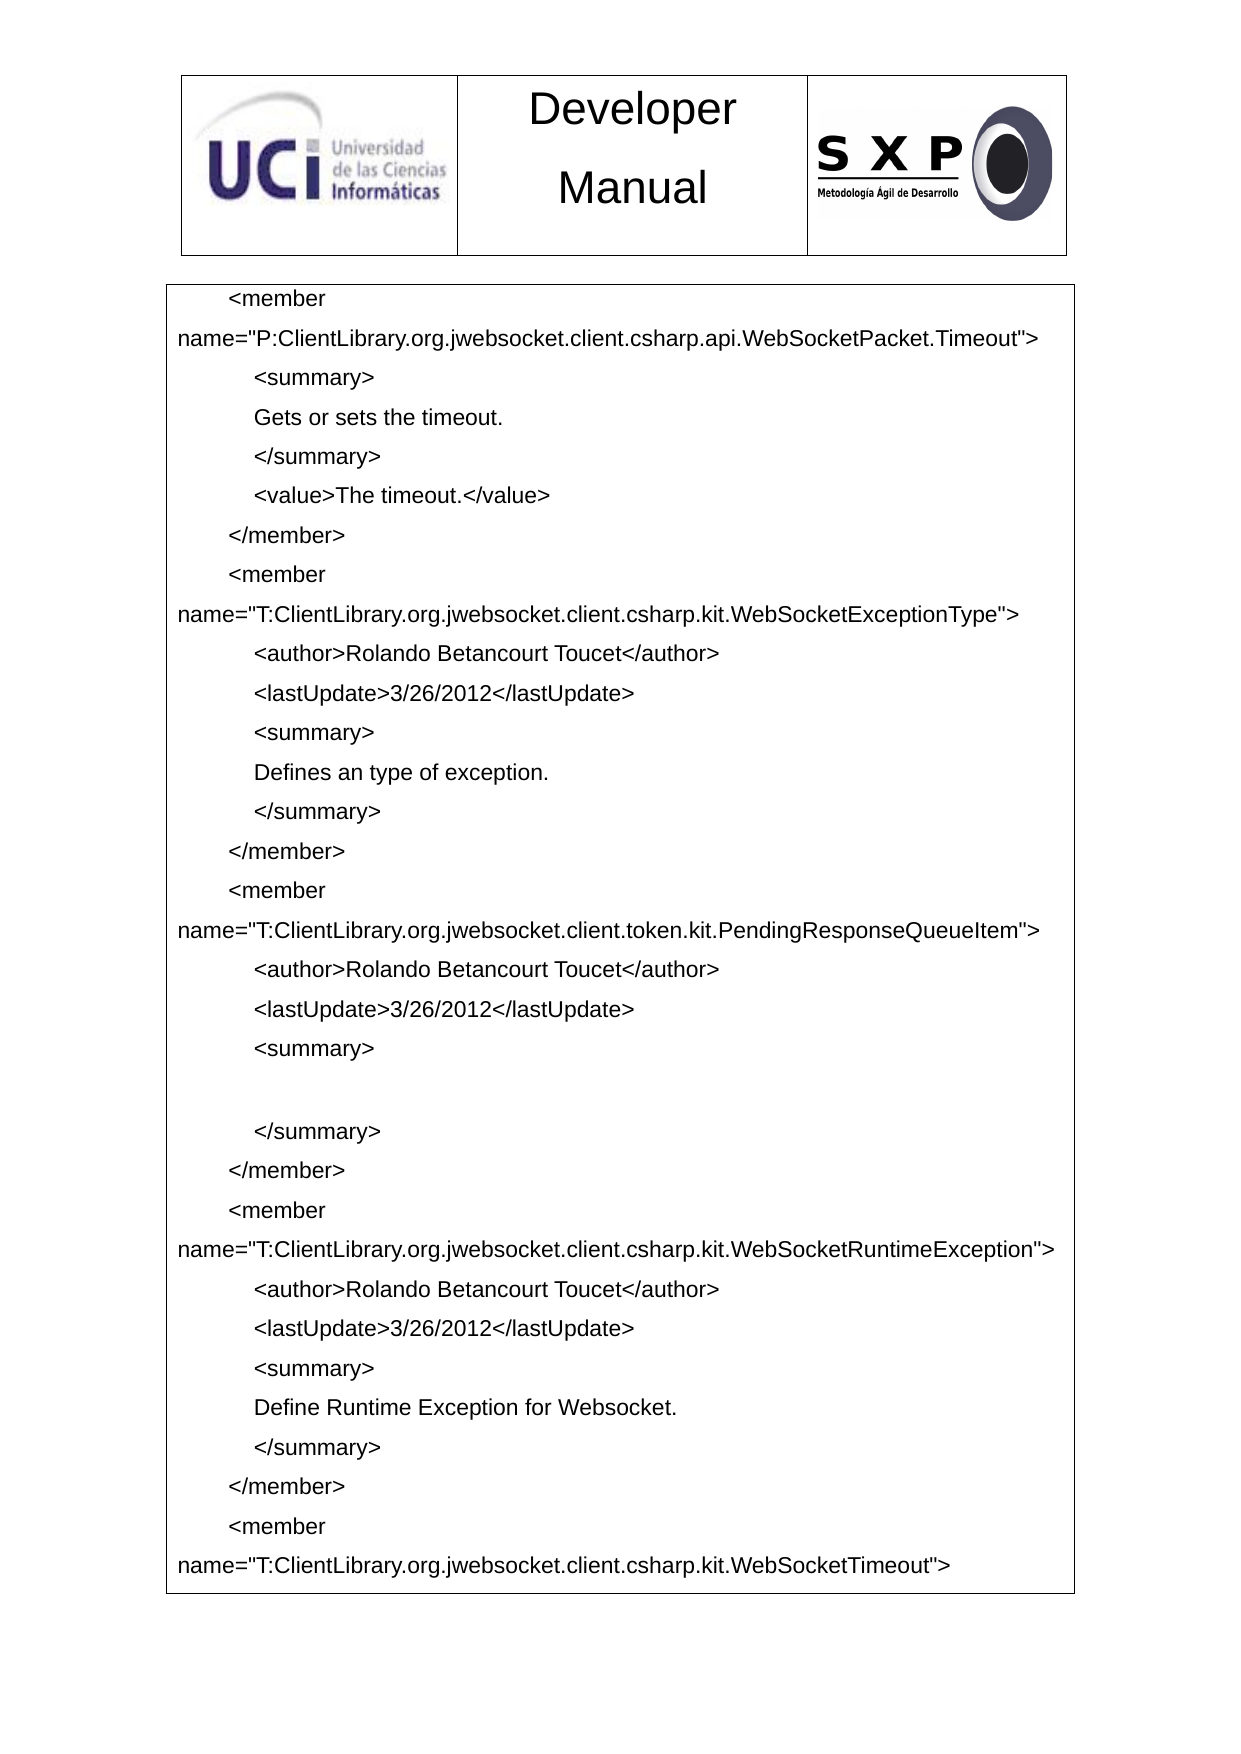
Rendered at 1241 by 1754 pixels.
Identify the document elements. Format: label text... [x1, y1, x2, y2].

picture [186, 81, 456, 221]
picture [817, 106, 1053, 221]
